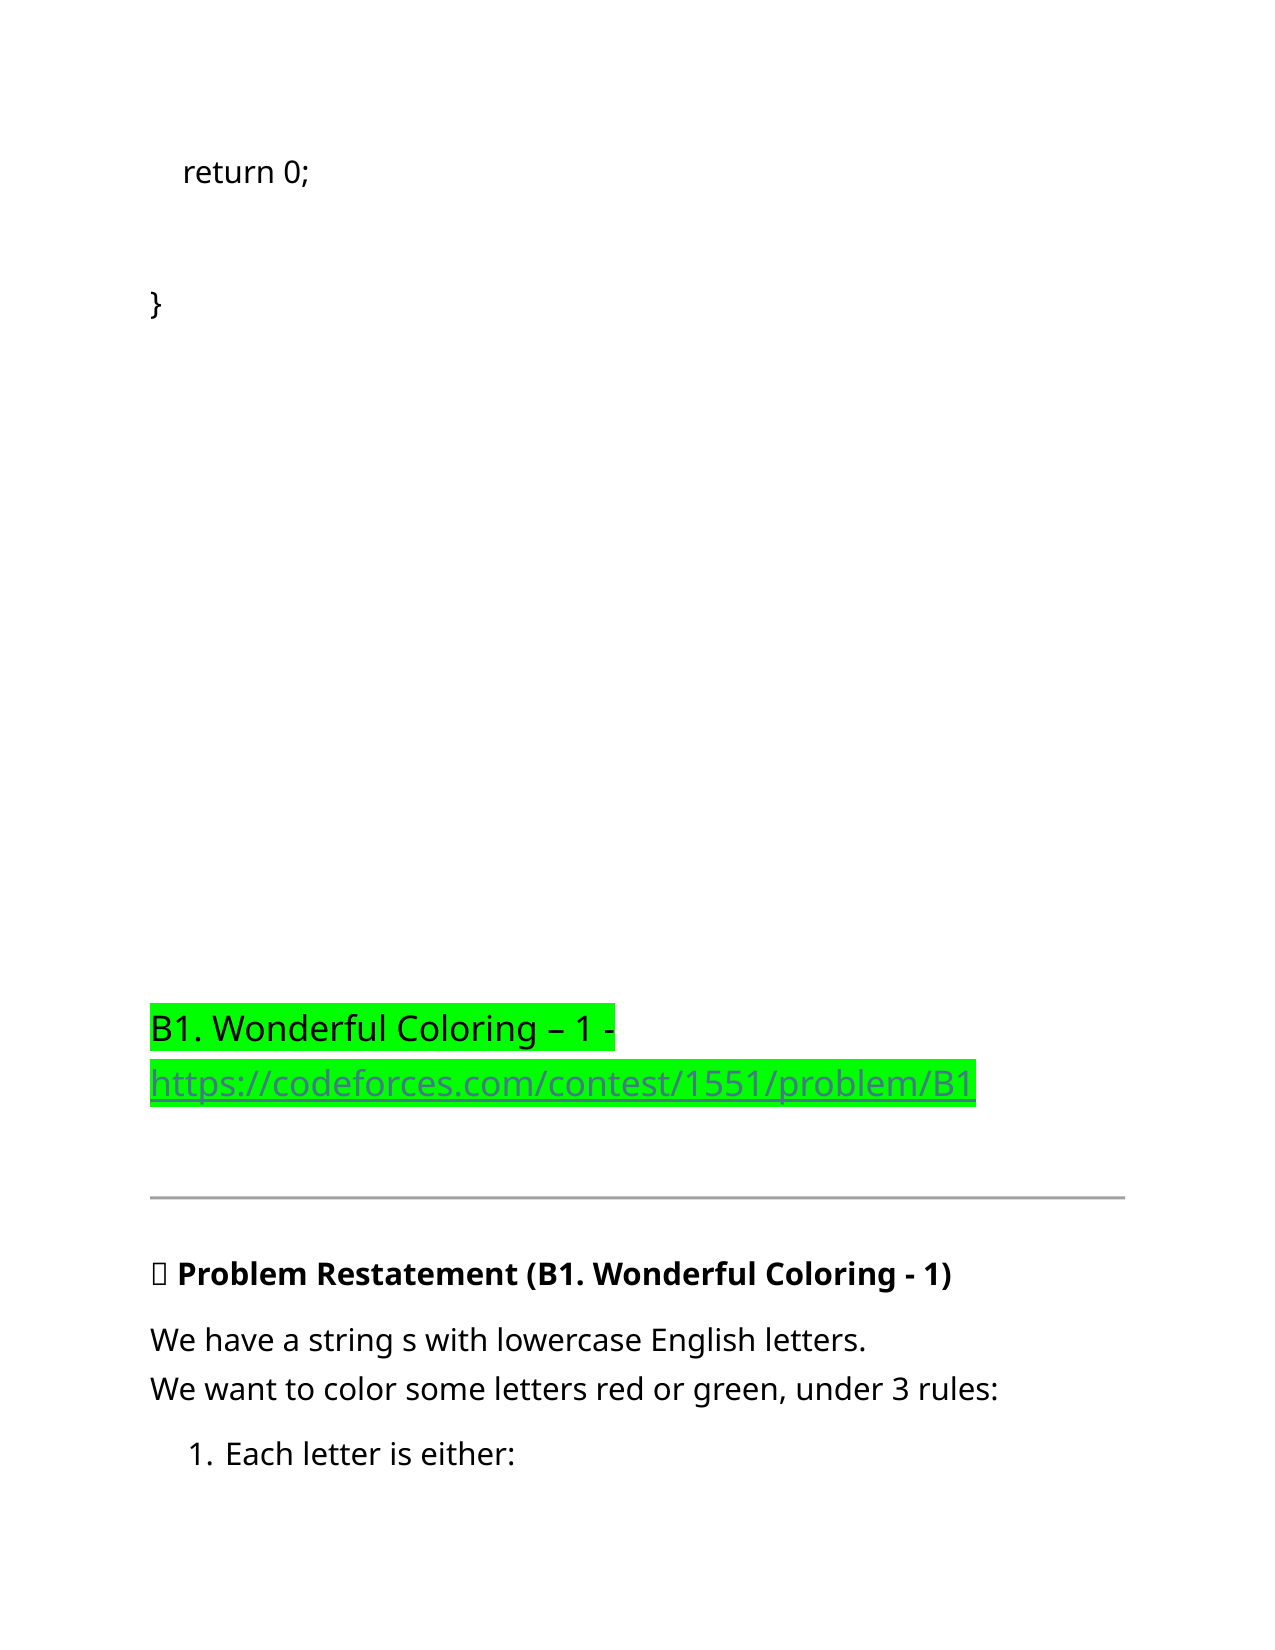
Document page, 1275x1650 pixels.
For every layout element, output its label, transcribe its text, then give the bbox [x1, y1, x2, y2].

text 🔹 Problem Restatement (B1. Wonderful Coloring - 1) [150, 1252, 1125, 1295]
text } [150, 281, 1125, 324]
text We have a string s with lowercase English letters. We want to color some letters red or green, under 3 rules: [150, 1318, 1125, 1409]
text return 0; [150, 150, 1125, 193]
text B1. Wonderful Coloring – 1 - https://codeforces.com/contest/1551/problem/B1 [150, 1003, 1125, 1107]
list Each letter is either: [187, 1432, 1125, 1475]
